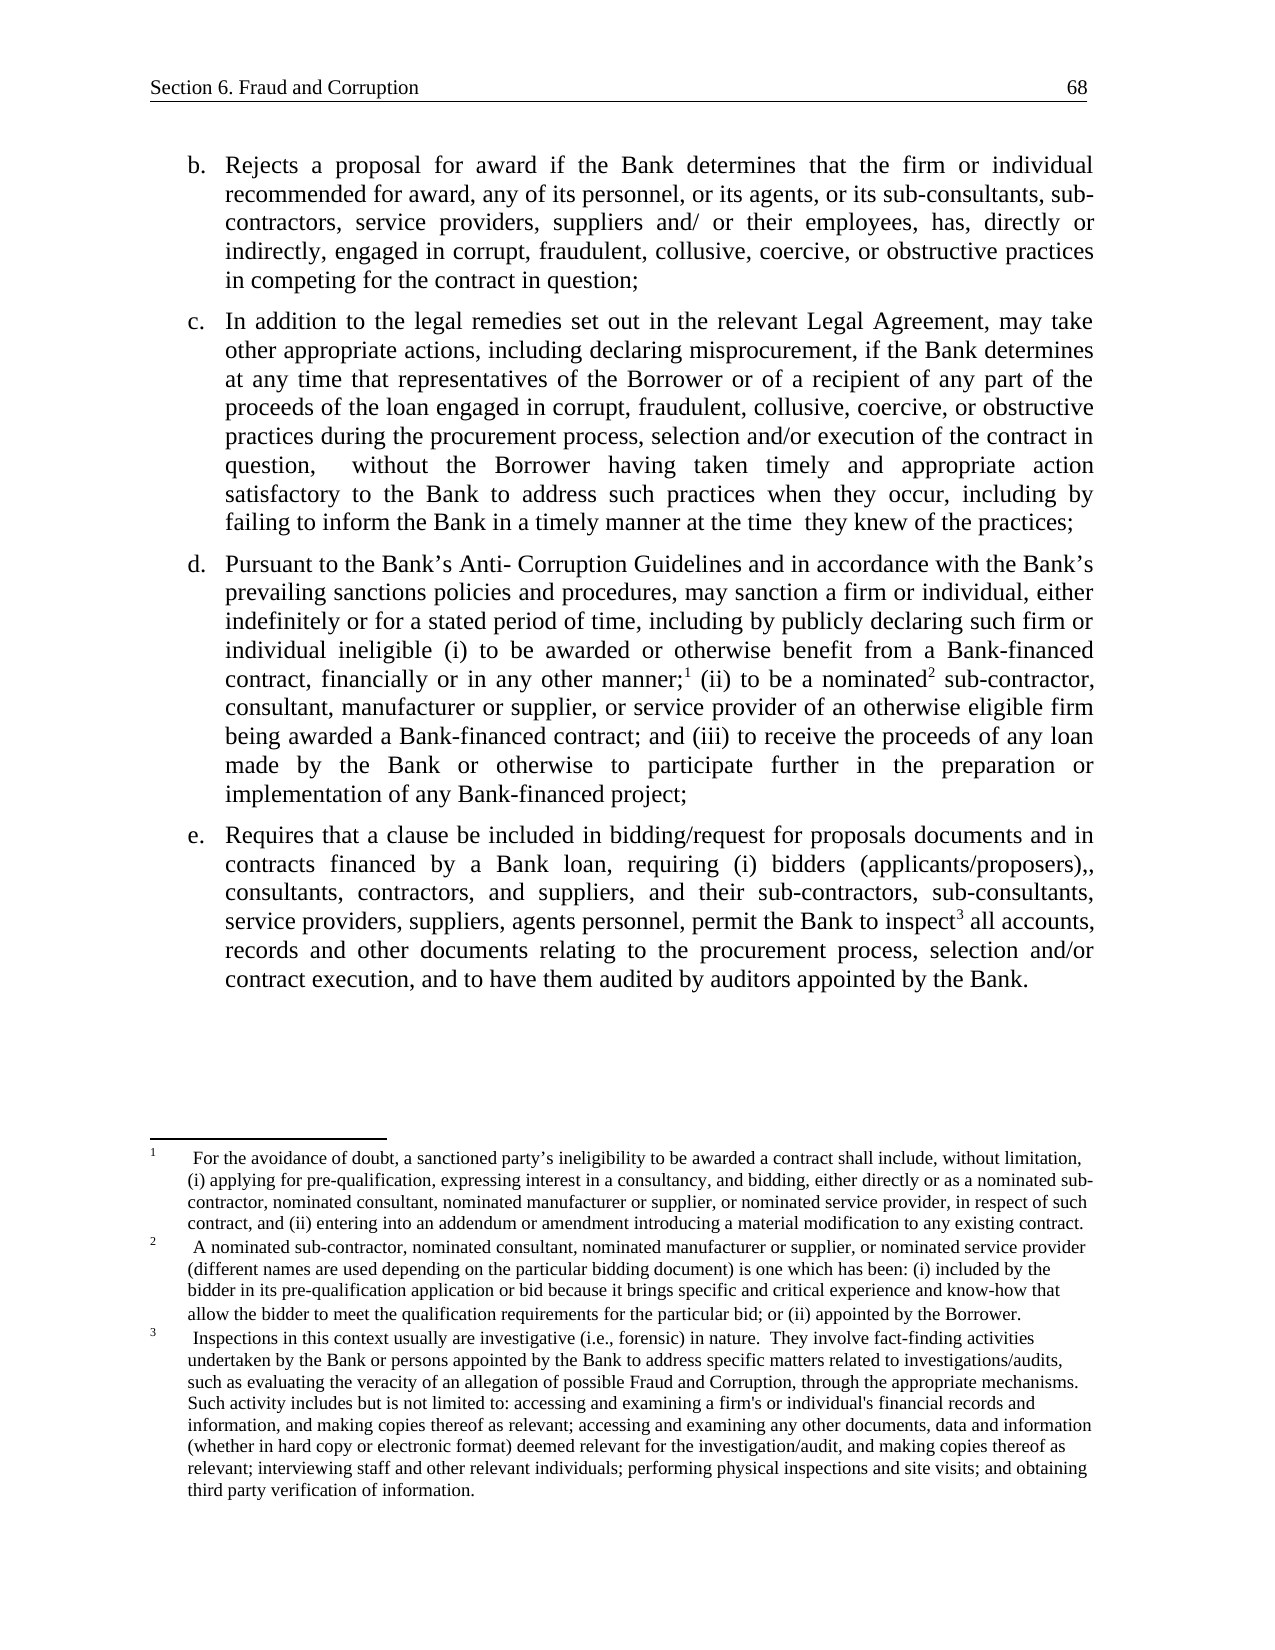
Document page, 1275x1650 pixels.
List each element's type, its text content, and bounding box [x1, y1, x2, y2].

list Rejects a proposal for award if the Bank determines that the firm or individual recommended for award, any of its personnel, or its agents, or its sub-consultants, sub-contractors, service providers, suppliers and/ or their employees, has, directly or indirectly, engaged in corrupt, fraudulent, collusive, coercive, or obstructive practices in competing for the contract in question; [187, 150, 1095, 294]
list Pursuant to the Bank’s Anti- Corruption Guidelines and in accordance with the Bank’s prevailing sanctions policies and procedures, may sanction a firm or individual, either indefinitely or for a stated period of time, including by publicly declaring such firm or individual ineligible (i) to be awarded or otherwise benefit from a Bank-financed contract, financially or in any other manner; (ii) to be a nominated sub-contractor, consultant, manufacturer or supplier, or service provider of an otherwise eligible firm being awarded a Bank-financed contract; and (iii) to receive the proceeds of any loan made by the Bank or otherwise to participate further in the preparation or implementation of any Bank-financed project; [187, 549, 1095, 807]
list Requires that a clause be included in bidding/request for proposals documents and in contracts financed by a Bank loan, requiring (i) bidders (applicants/proposers),, consultants, contractors, and suppliers, and their sub-contractors, sub-consultants, service providers, suppliers, agents personnel, permit the Bank to inspect all accounts, records and other documents relating to the procurement process, selection and/or contract execution, and to have them audited by auditors appointed by the Bank. [187, 820, 1095, 992]
list In addition to the legal remedies set out in the relevant Legal Agreement, may take other appropriate actions, including declaring misprocurement, if the Bank determines at any time that representatives of the Borrower or of a recipient of any part of the proceeds of the loan engaged in corrupt, fraudulent, collusive, coercive, or obstructive practices during the procurement process, selection and/or execution of the contract in question, without the Borrower having taken timely and appropriate action satisfactory to the Bank to address such practices when they occur, including by failing to inform the Bank in a timely manner at the time they knew of the practices; [187, 306, 1095, 536]
